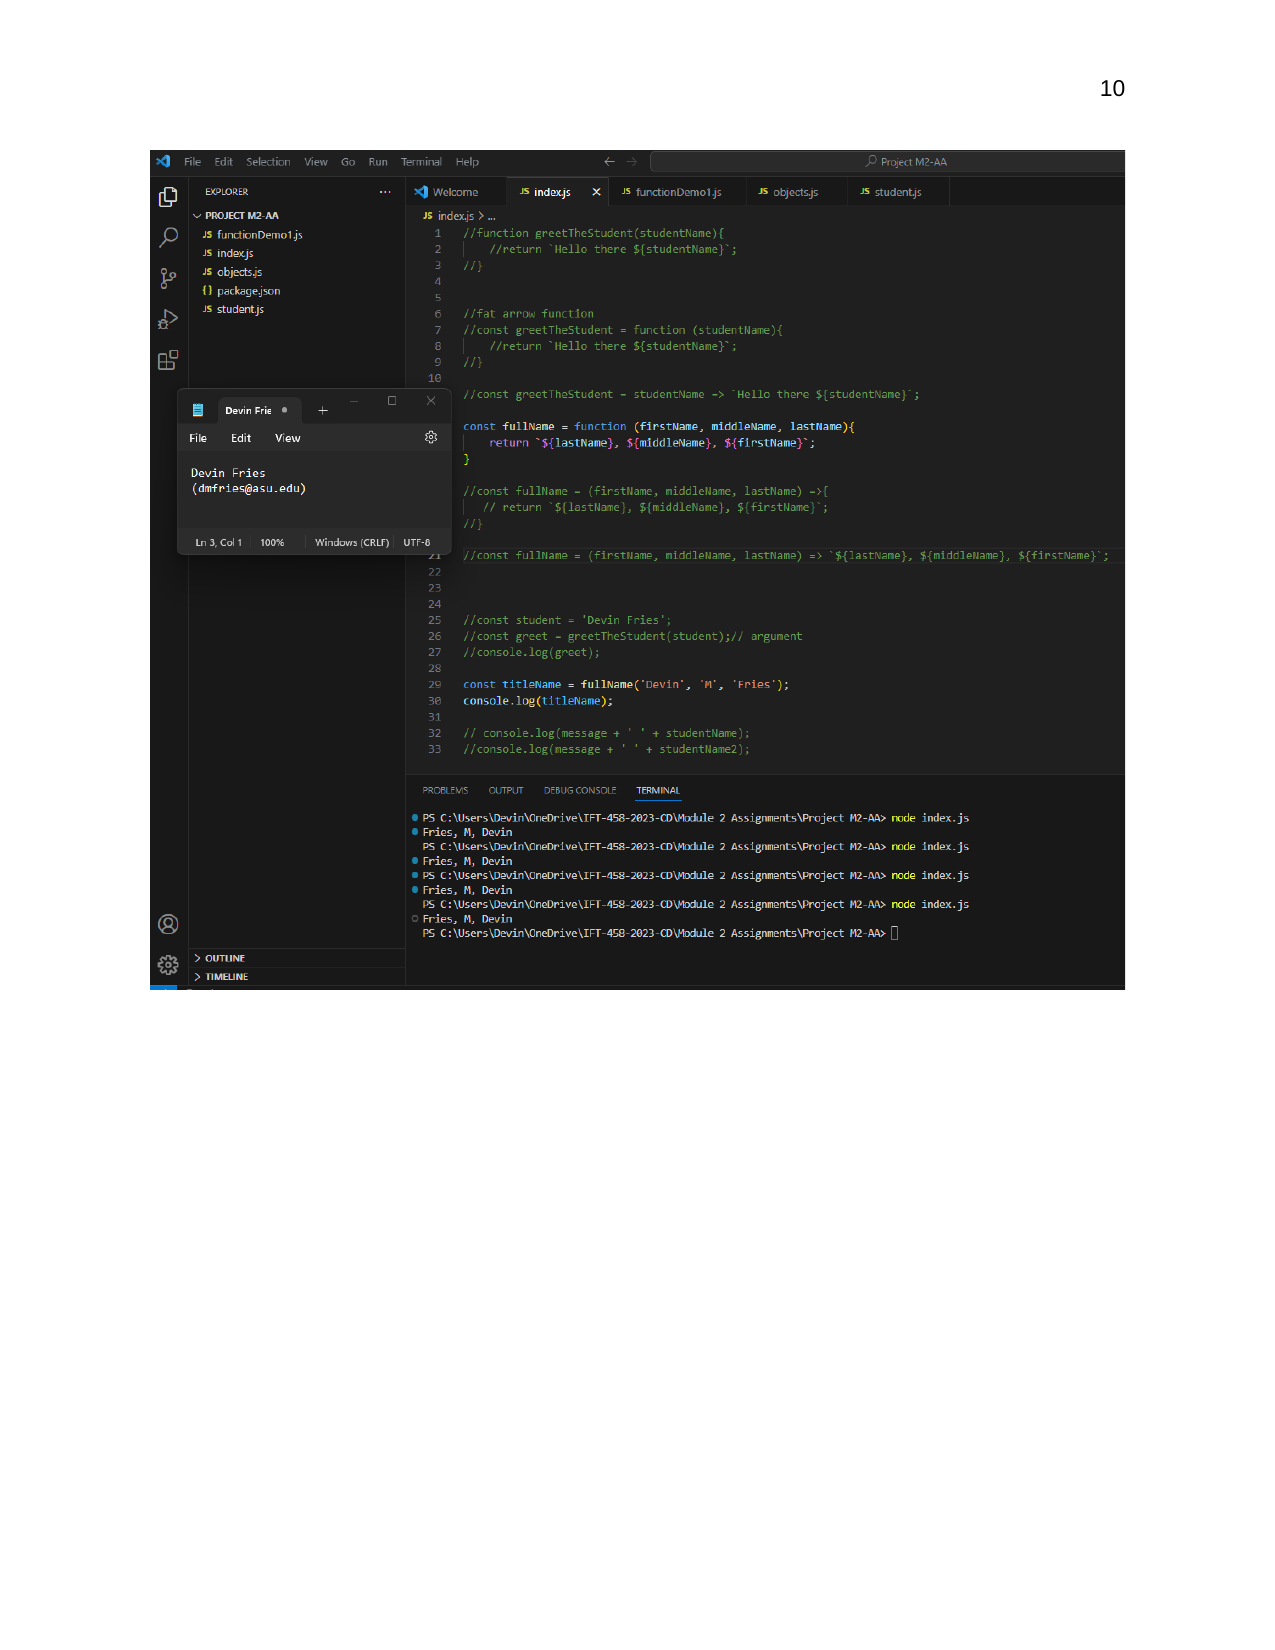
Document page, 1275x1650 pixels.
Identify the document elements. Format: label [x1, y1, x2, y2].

picture [150, 150, 1125, 990]
